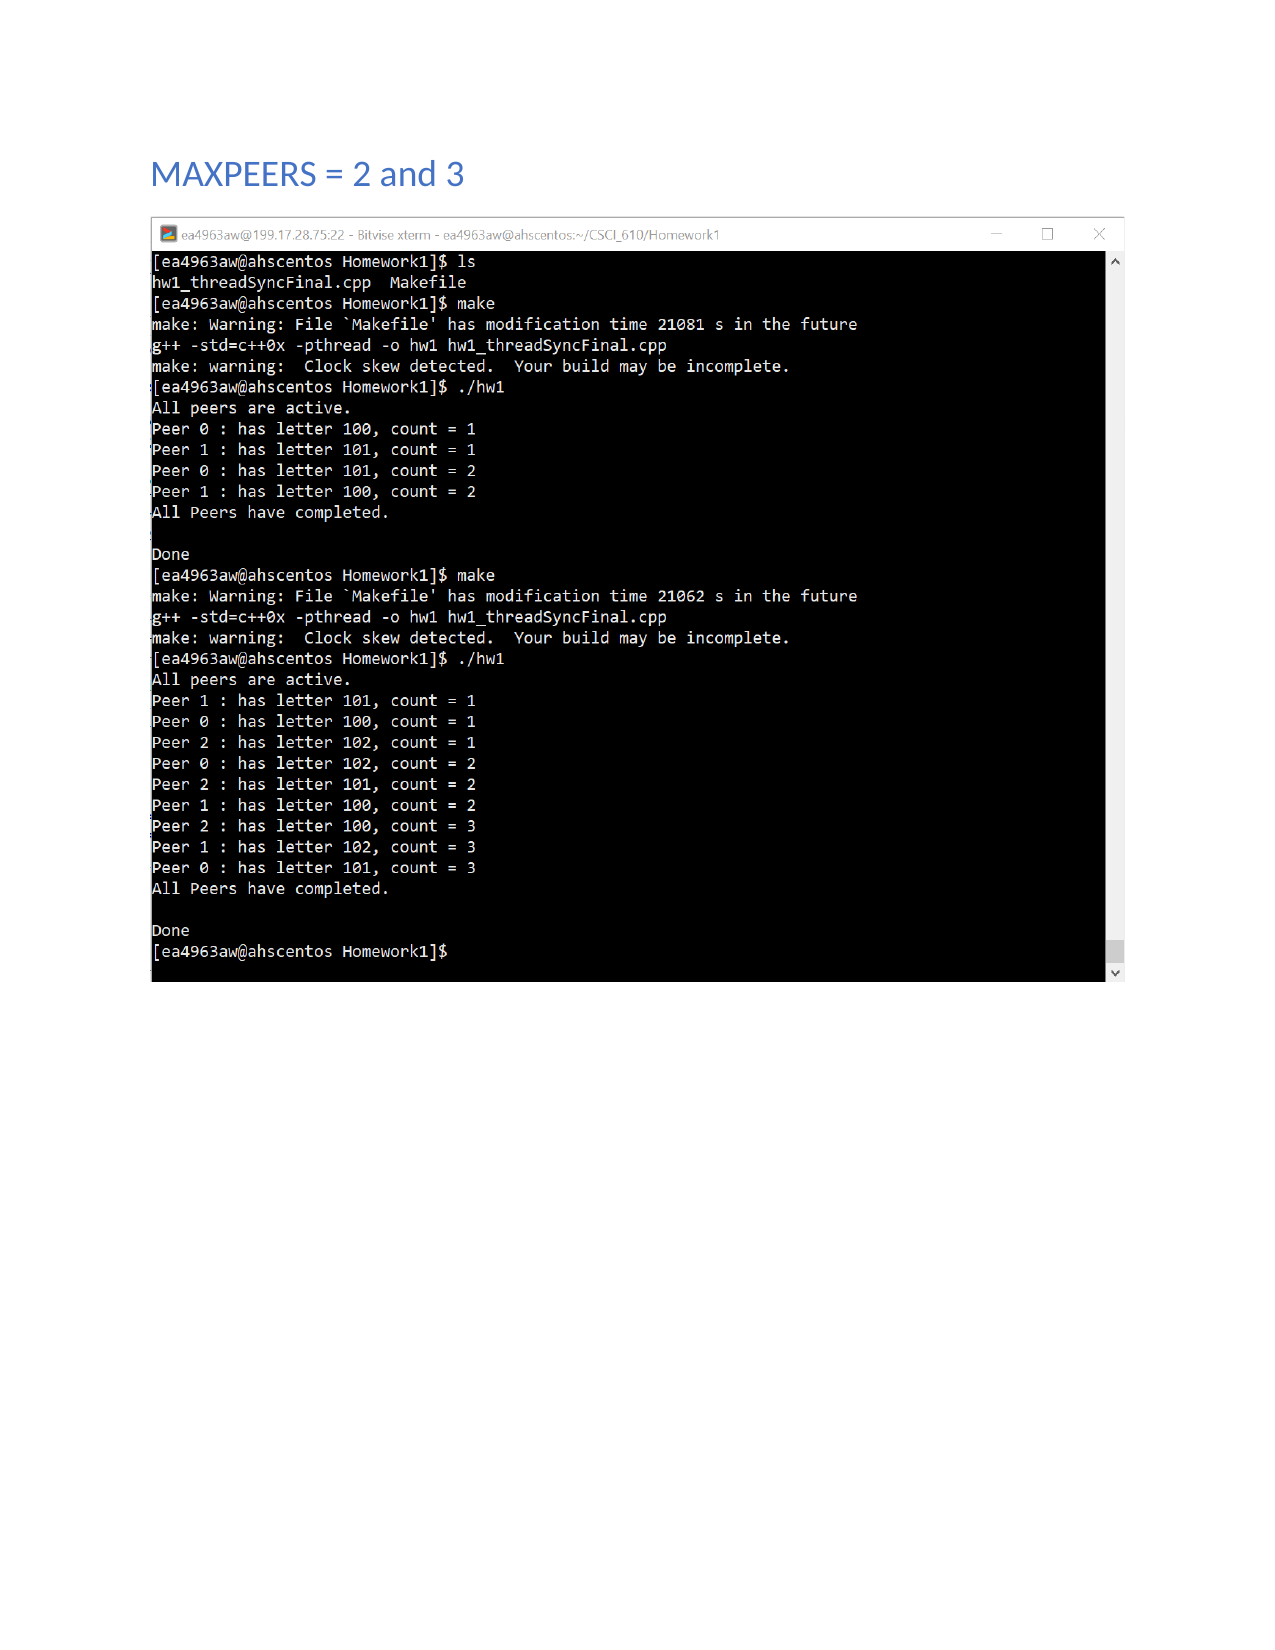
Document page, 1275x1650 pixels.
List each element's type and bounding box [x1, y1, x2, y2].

picture [150, 216, 1125, 982]
